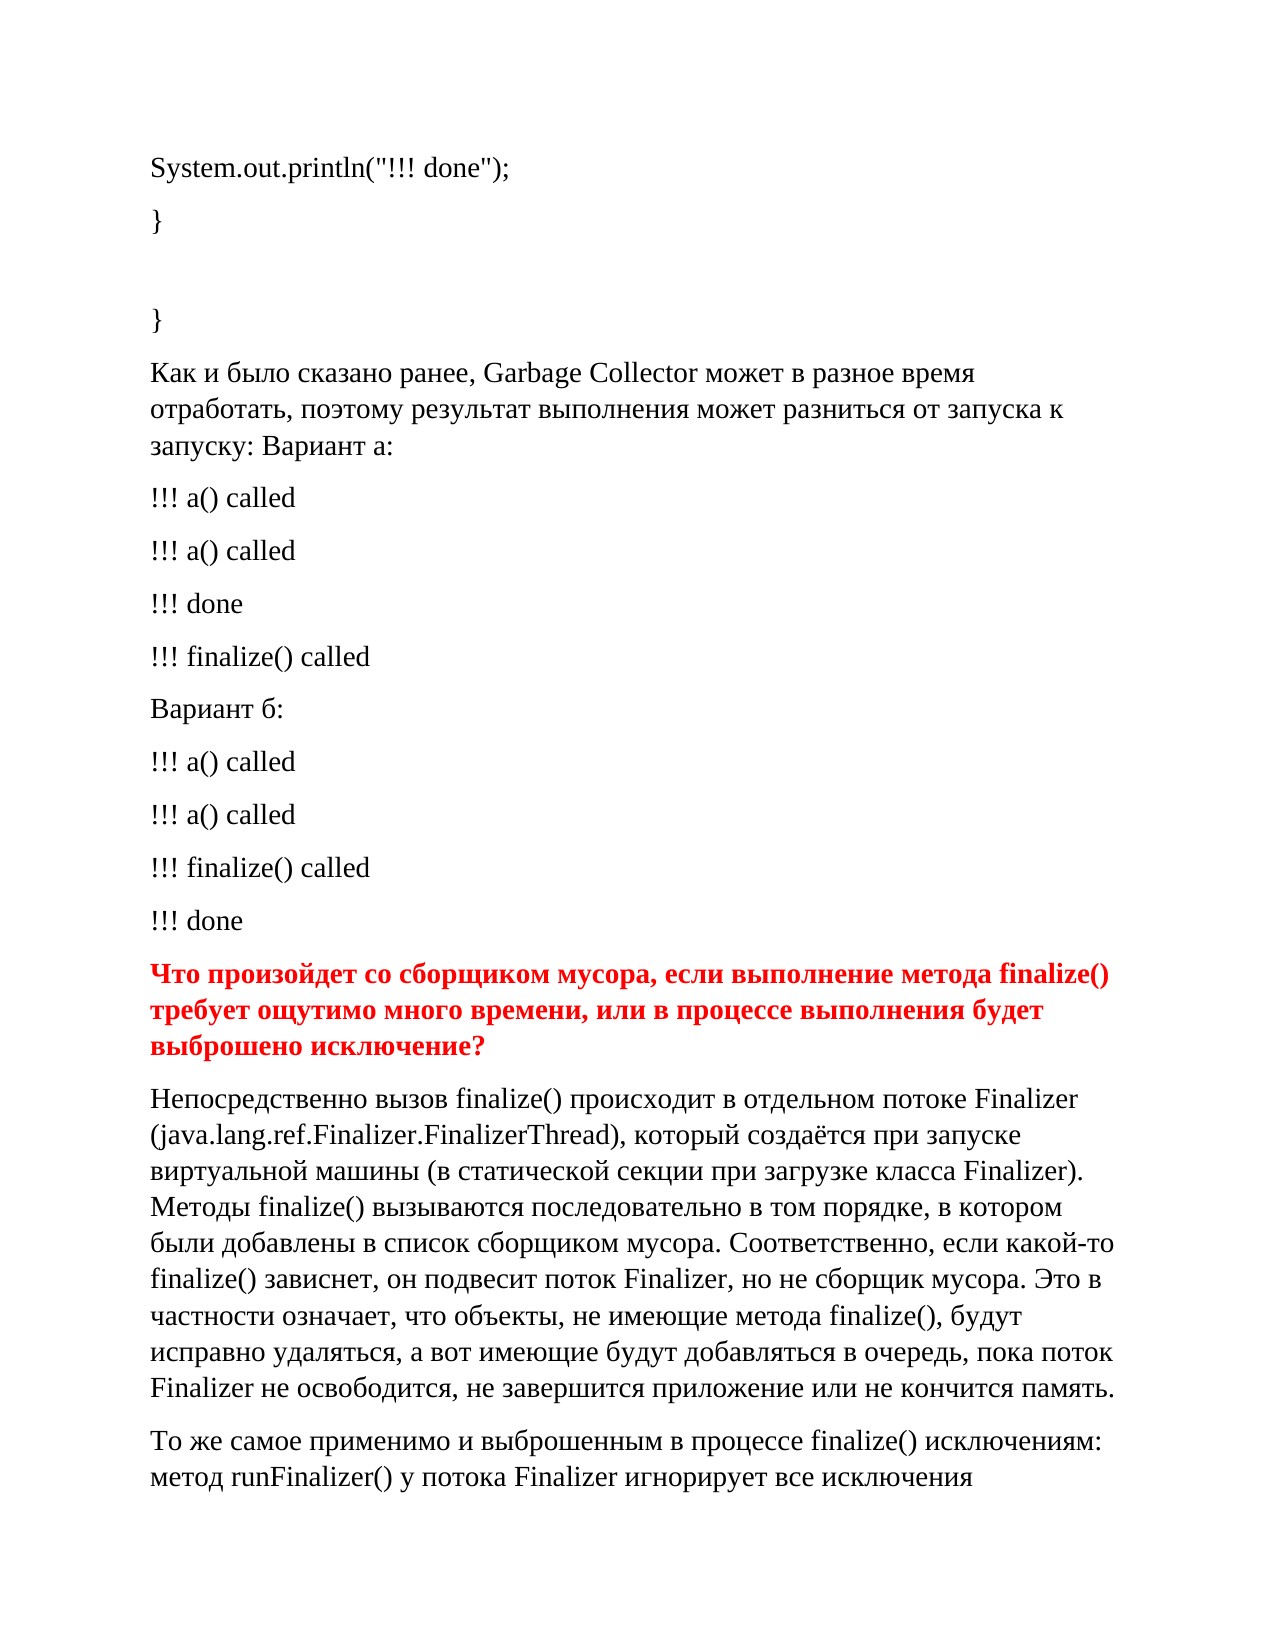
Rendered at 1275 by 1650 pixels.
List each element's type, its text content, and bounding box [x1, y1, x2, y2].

text !!! a() called [150, 744, 1125, 778]
text !!! done [150, 903, 1125, 936]
text Вариант б: [150, 692, 1125, 725]
text !!! finalize() called [150, 850, 1125, 884]
text } [150, 302, 1125, 336]
text !!! a() called [150, 797, 1125, 831]
text Как и было сказано ранее, Garbage Collector может в разное время отработать, поэтому результат выполнения может разниться от запуска к запуску: Вариант а: [150, 355, 1125, 461]
text !!! a() called [150, 533, 1125, 567]
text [150, 1423, 1125, 1492]
text Что произойдет со сборщиком мусора, если выполнение метода finalize() требует ощутимо много времени, или в процессе выполнения будет выброшено исключение? [150, 956, 1125, 1062]
text System.out.println("!!! done"); [150, 150, 1125, 183]
text !!! finalize() called [150, 639, 1125, 672]
text !!! a() called [150, 480, 1125, 514]
text Непосредственно вызов finalize() происходит в отдельном потоке Finalizer (java.lang.ref.Finalizer.FinalizerThread), который создаётся при запуске виртуальной машины (в статической секции при загрузке класса Finalizer). Методы finalize() вызываются последовательно в том порядке, в котором были добавлены в список сборщиком мусора. Соответственно, если какой-то finalize() зависнет, он подвесит поток Finalizer, но не сборщик мусора. Это в частности означает, что объекты, не имеющие метода finalize(), будут исправно удаляться, а вот имеющие будут добавляться в очередь, пока поток Finalizer не освободится, не завершится приложение или не кончится память. [150, 1081, 1125, 1403]
text !!! done [150, 586, 1125, 619]
text } [150, 203, 1125, 236]
